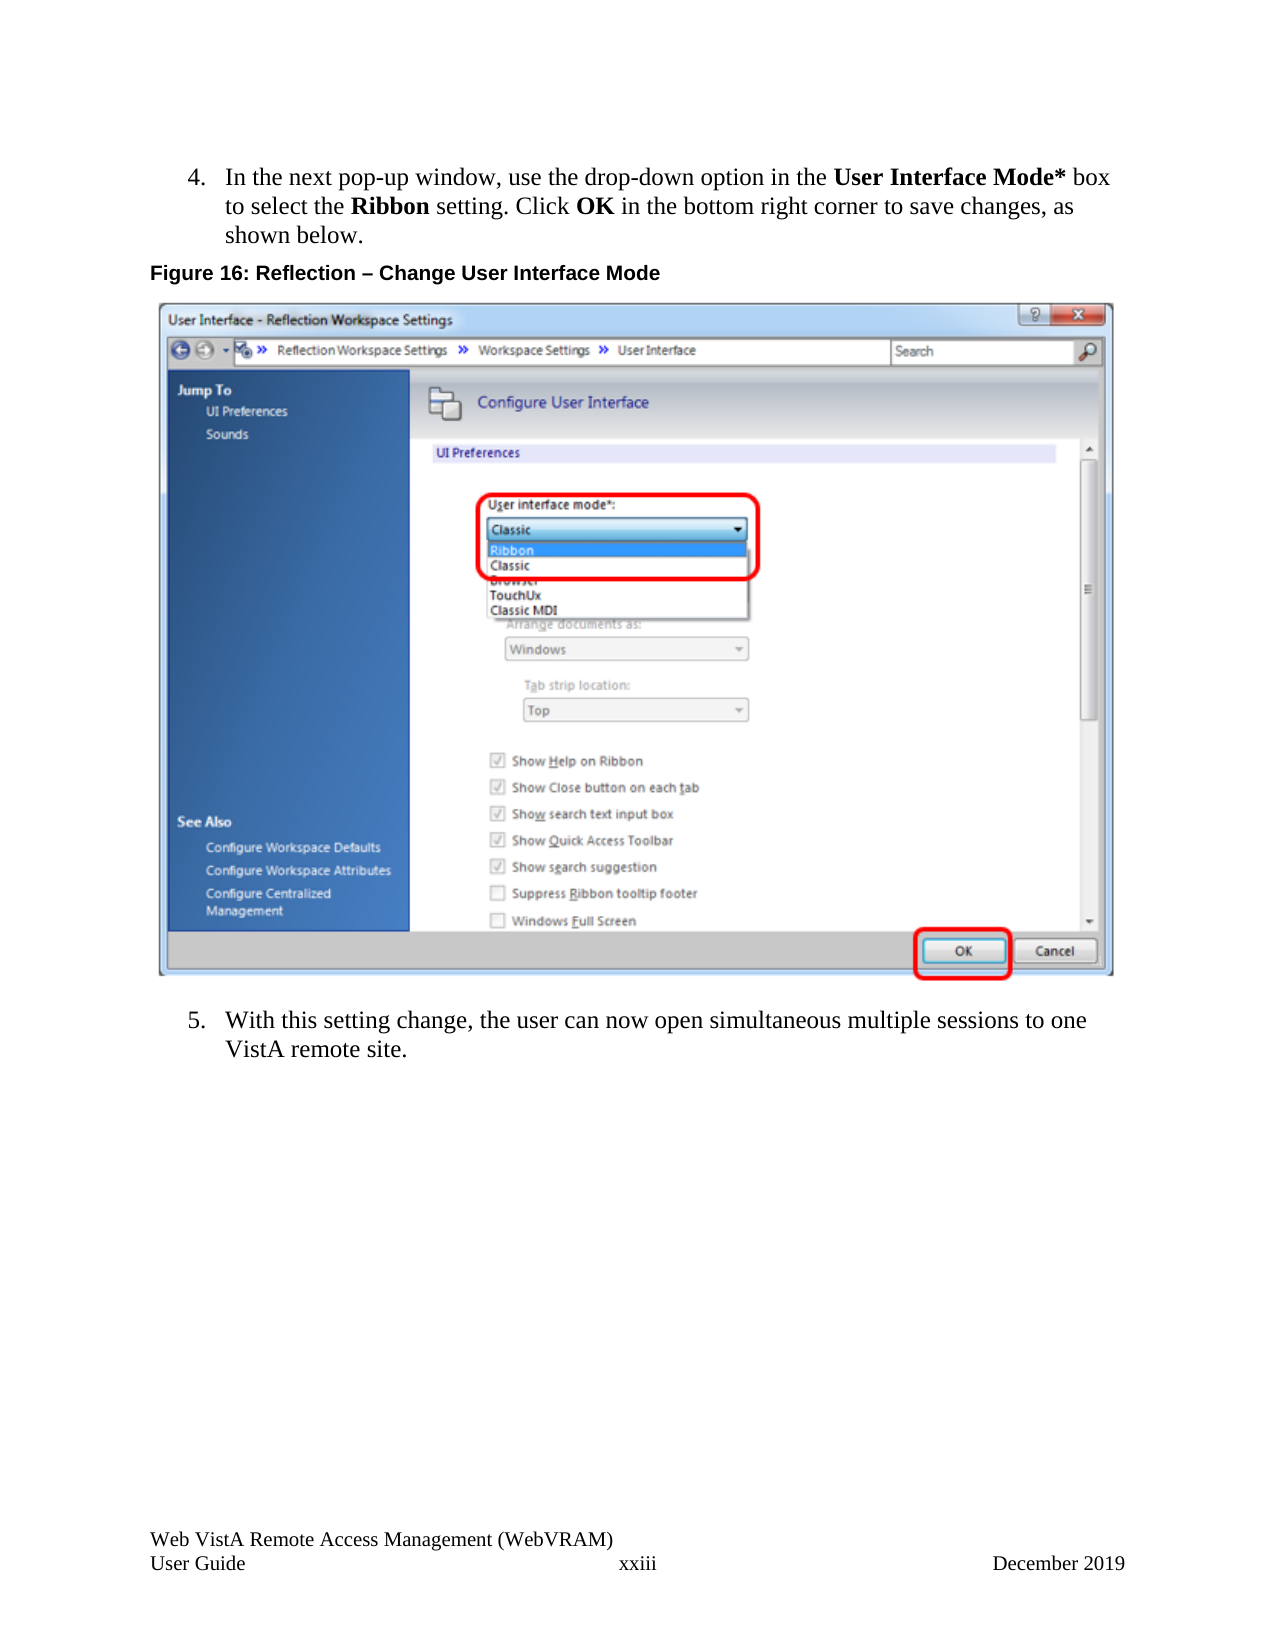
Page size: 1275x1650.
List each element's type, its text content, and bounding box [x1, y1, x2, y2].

list In the next pop-up window, use the drop-down option in the User Interface Mode* box to select the Ribbon setting. Click OK in the bottom right corner to save changes, as shown below. [187, 162, 1125, 249]
picture [150, 291, 1125, 993]
list With this setting change, the user can now open simultaneous multiple sessions to one VistA remote site. [187, 1005, 1125, 1063]
